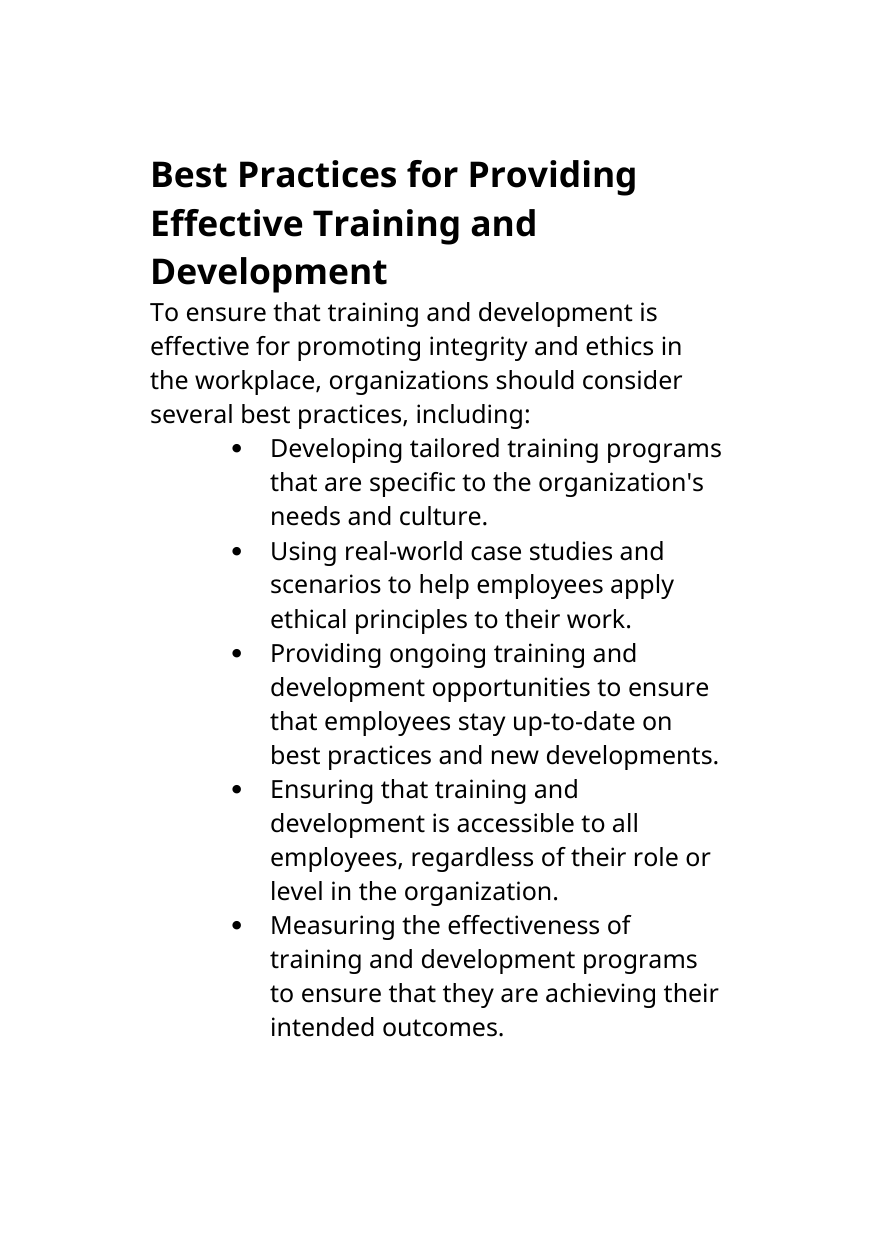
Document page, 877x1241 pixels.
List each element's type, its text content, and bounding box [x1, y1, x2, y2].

text To ensure that training and development is effective for promoting integrity and ethics in the workplace, organizations should consider several best practices, including: [150, 295, 727, 431]
subtitle Best Practices for Providing Effective Training and Development [150, 150, 727, 295]
list Developing tailored training programs that are specific to the organization's needs and culture. [232, 431, 727, 533]
list Measuring the effectiveness of training and development programs to ensure that they are achieving their intended outcomes. [232, 908, 727, 1044]
list Providing ongoing training and development opportunities to ensure that employees stay up-to-date on best practices and new developments. [232, 635, 727, 772]
list Ensuring that training and development is accessible to all employees, regardless of their role or level in the organization. [232, 772, 727, 908]
list Using real-world case studies and scenarios to help employees apply ethical principles to their work. [232, 533, 727, 635]
